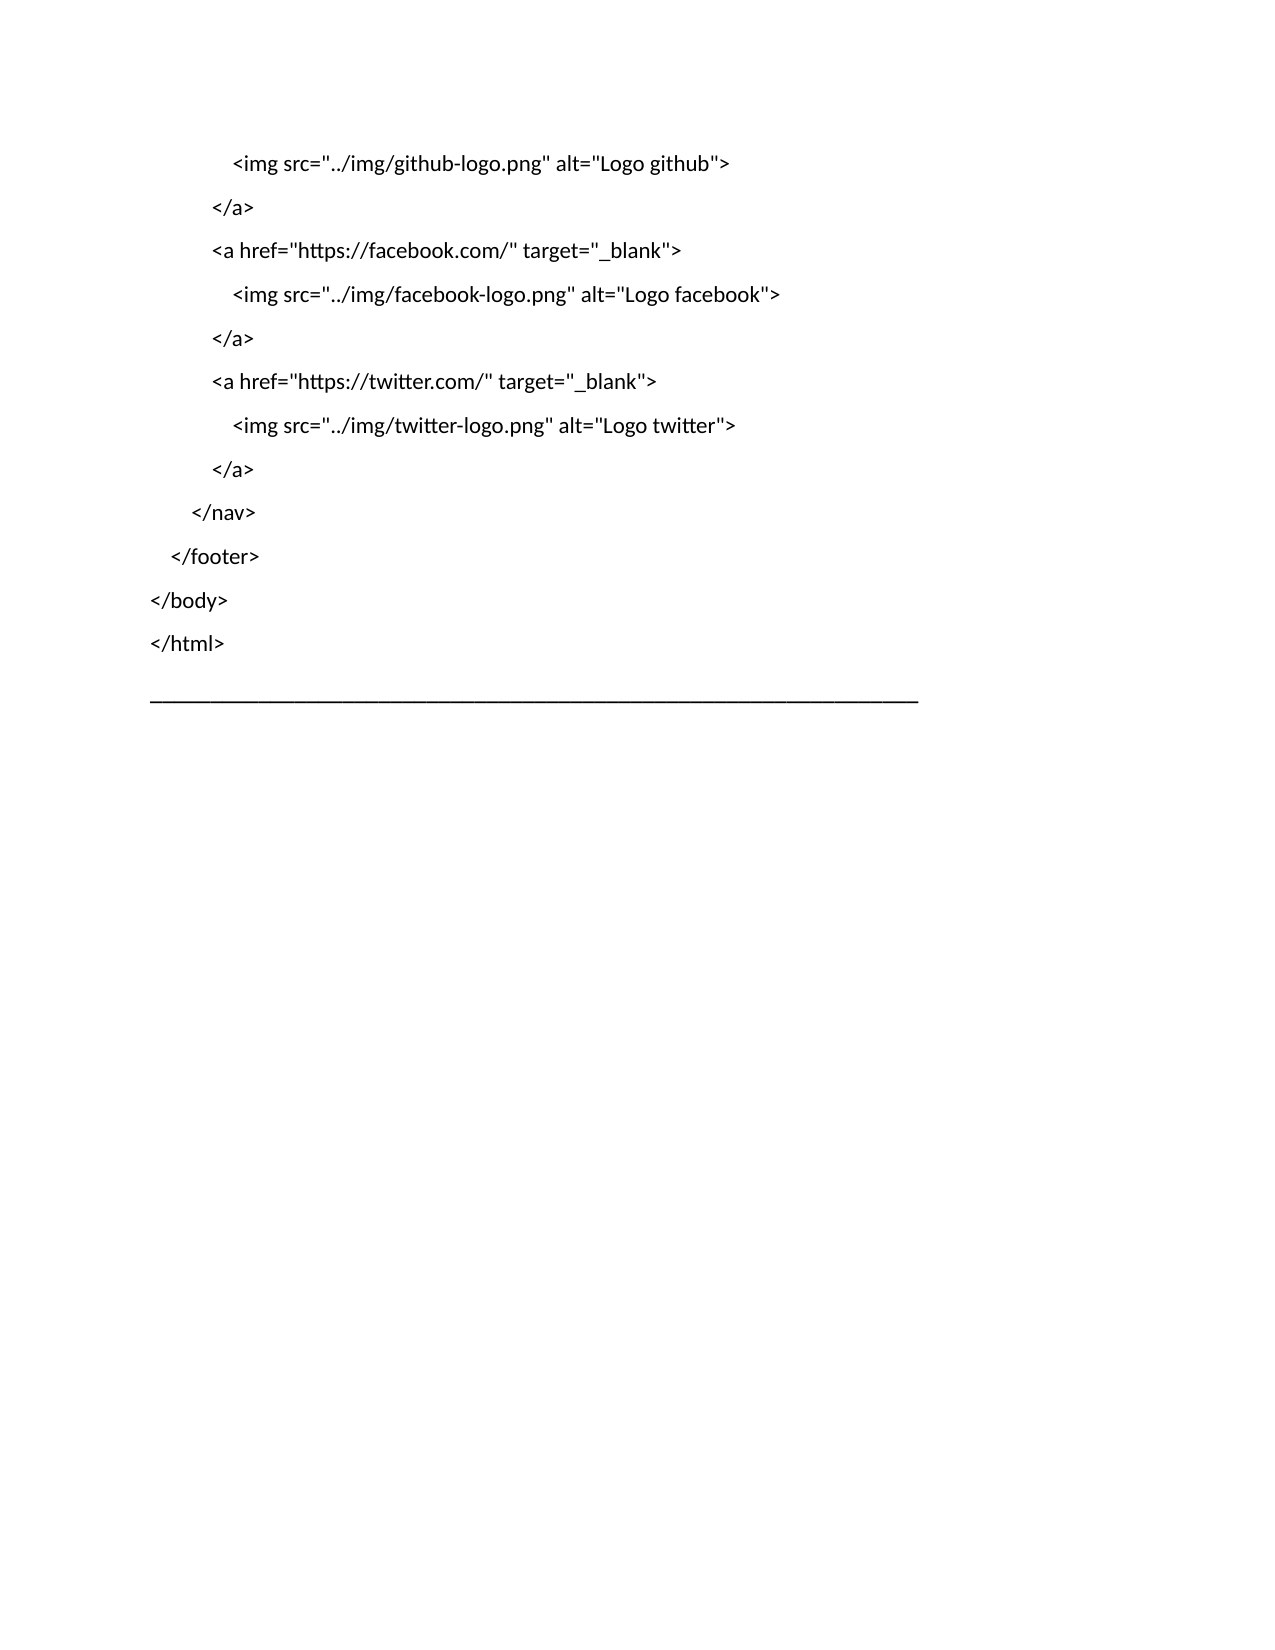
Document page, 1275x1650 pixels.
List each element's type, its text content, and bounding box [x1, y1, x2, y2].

text </html> [150, 630, 1125, 657]
text ________________________________________________________________ [150, 678, 1125, 705]
text </a> [150, 324, 1125, 352]
text </nav> [150, 499, 1125, 526]
text <a href="https://twitter.com/" target="_blank"> [150, 368, 1125, 395]
text </footer> [150, 543, 1125, 570]
text <img src="../img/twitter-logo.png" alt="Logo twitter"> [150, 412, 1125, 439]
text </a> [150, 194, 1125, 221]
text </body> [150, 586, 1125, 613]
text </a> [150, 456, 1125, 482]
text <img src="../img/facebook-logo.png" alt="Logo facebook"> [150, 281, 1125, 308]
text <a href="https://facebook.com/" target="_blank"> [150, 237, 1125, 264]
text <img src="../img/github-logo.png" alt="Logo github"> [150, 150, 1125, 177]
